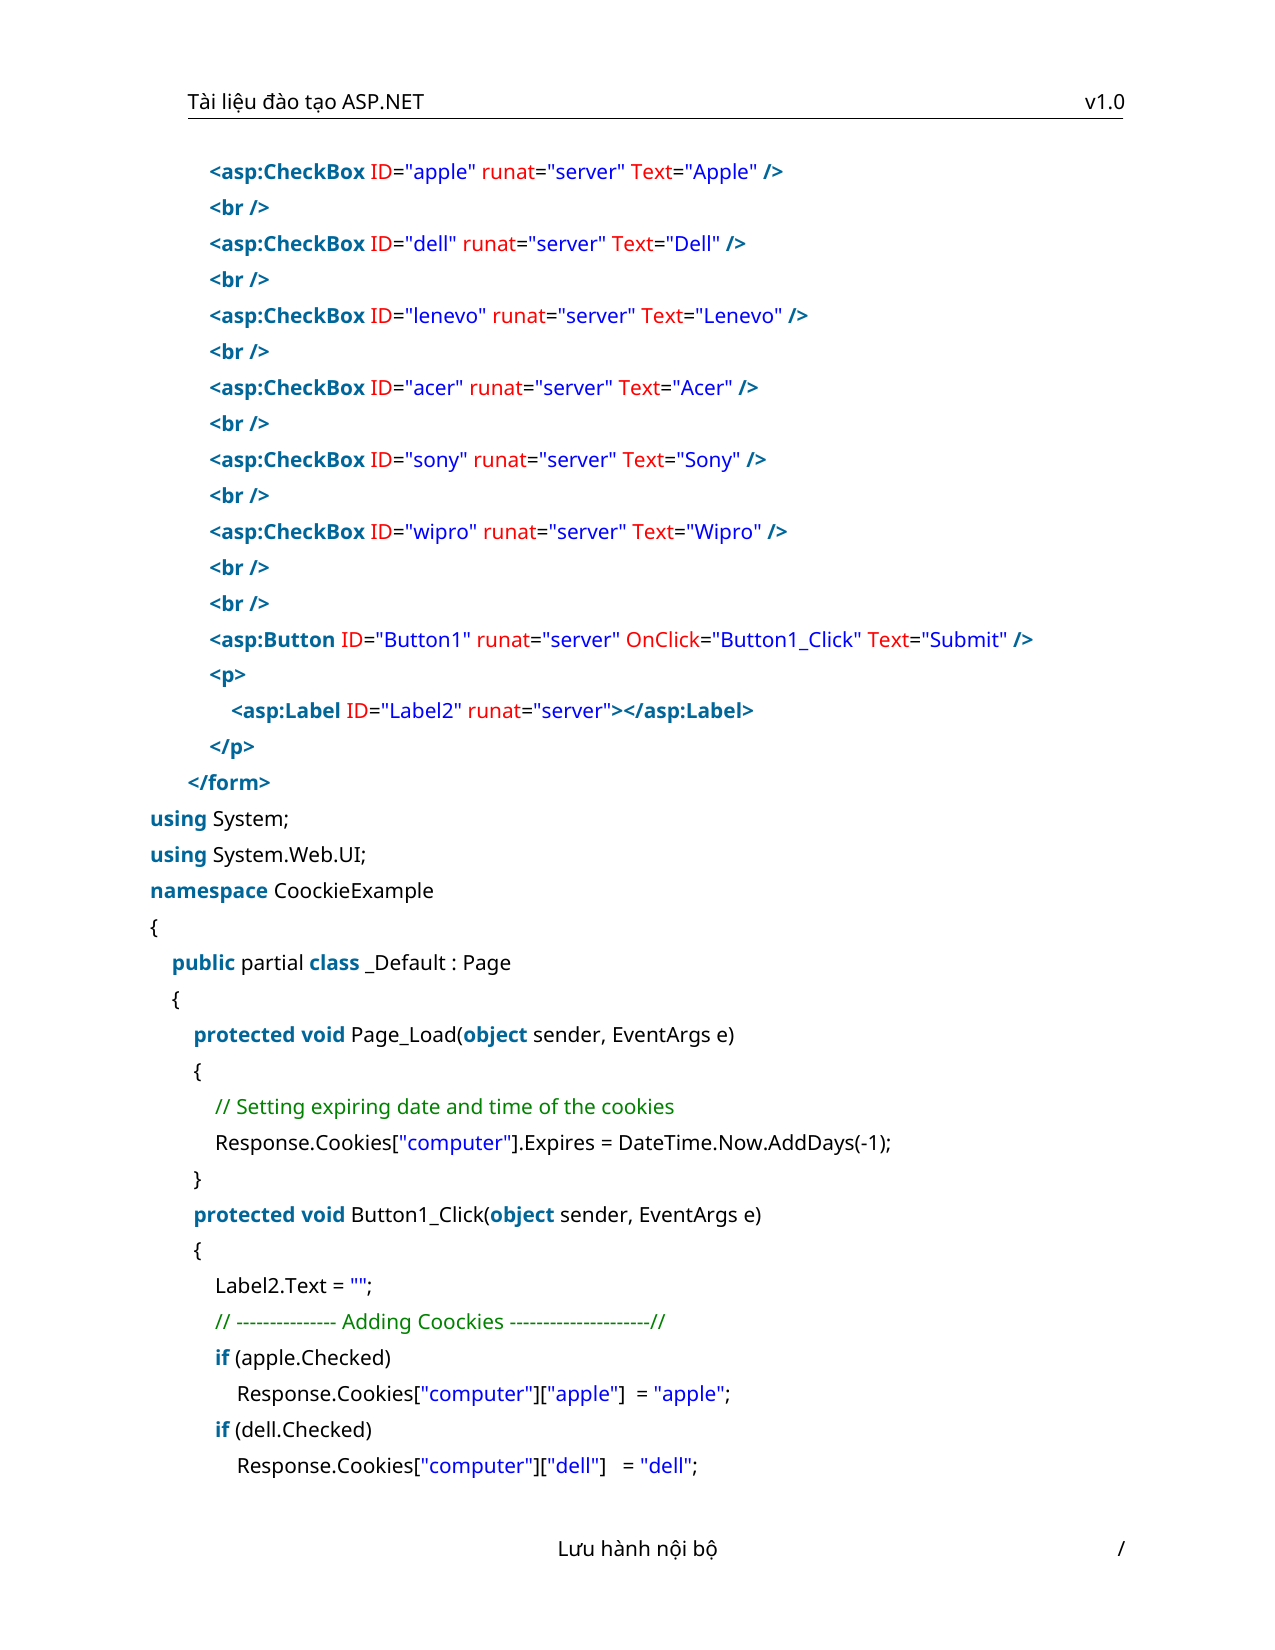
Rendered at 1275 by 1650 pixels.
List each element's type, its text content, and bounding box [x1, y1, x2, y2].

text <asp:CheckBox ID="sony" runat="server" Text="Sony" /> [187, 437, 1125, 473]
text <asp:CheckBox ID="dell" runat="server" Text="Dell" /> [187, 222, 1125, 258]
text } [150, 1156, 1125, 1192]
text protected void Button1_Click(object sender, EventArgs e) [150, 1192, 1125, 1228]
text { [150, 1048, 1125, 1084]
text public partial class _Default : Page [150, 941, 1125, 977]
text <p> [187, 653, 1125, 689]
text if (dell.Checked) [150, 1408, 1125, 1444]
text using System; [150, 797, 1125, 833]
text <asp:CheckBox ID="acer" runat="server" Text="Acer" /> [187, 366, 1125, 402]
text <asp:CheckBox ID="apple" runat="server" Text="Apple" /> [187, 150, 1125, 186]
text { [150, 977, 1125, 1012]
text <br /> [187, 473, 1125, 509]
text namespace CoockieExample [150, 869, 1125, 905]
text </form> [187, 761, 1125, 797]
text Response.Cookies["computer"]["dell"] = "dell"; [150, 1444, 1125, 1480]
text <asp:CheckBox ID="wipro" runat="server" Text="Wipro" /> [187, 509, 1125, 545]
text // --------------- Adding Coockies ---------------------// [150, 1300, 1125, 1336]
text if (apple.Checked) [150, 1336, 1125, 1372]
text { [150, 1228, 1125, 1264]
text <br /> [187, 258, 1125, 294]
text Label2.Text = ""; [150, 1264, 1125, 1300]
text <br /> [187, 402, 1125, 437]
text <br /> [187, 186, 1125, 222]
text <br /> [187, 581, 1125, 617]
text protected void Page_Load(object sender, EventArgs e) [150, 1012, 1125, 1048]
text </p> [187, 725, 1125, 761]
text <asp:CheckBox ID="lenevo" runat="server" Text="Lenevo" /> [187, 294, 1125, 330]
text Response.Cookies["computer"]["apple"] = "apple"; [150, 1372, 1125, 1408]
text // Setting expiring date and time of the cookies [150, 1084, 1125, 1120]
text <asp:Button ID="Button1" runat="server" OnClick="Button1_Click" Text="Submit" /> [187, 617, 1125, 653]
text { [150, 905, 1125, 941]
text <asp:Label ID="Label2" runat="server"></asp:Label> [187, 689, 1125, 725]
text <br /> [187, 330, 1125, 366]
text Response.Cookies["computer"].Expires = DateTime.Now.AddDays(-1); [150, 1120, 1125, 1156]
text using System.Web.UI; [150, 833, 1125, 869]
text <br /> [187, 545, 1125, 581]
